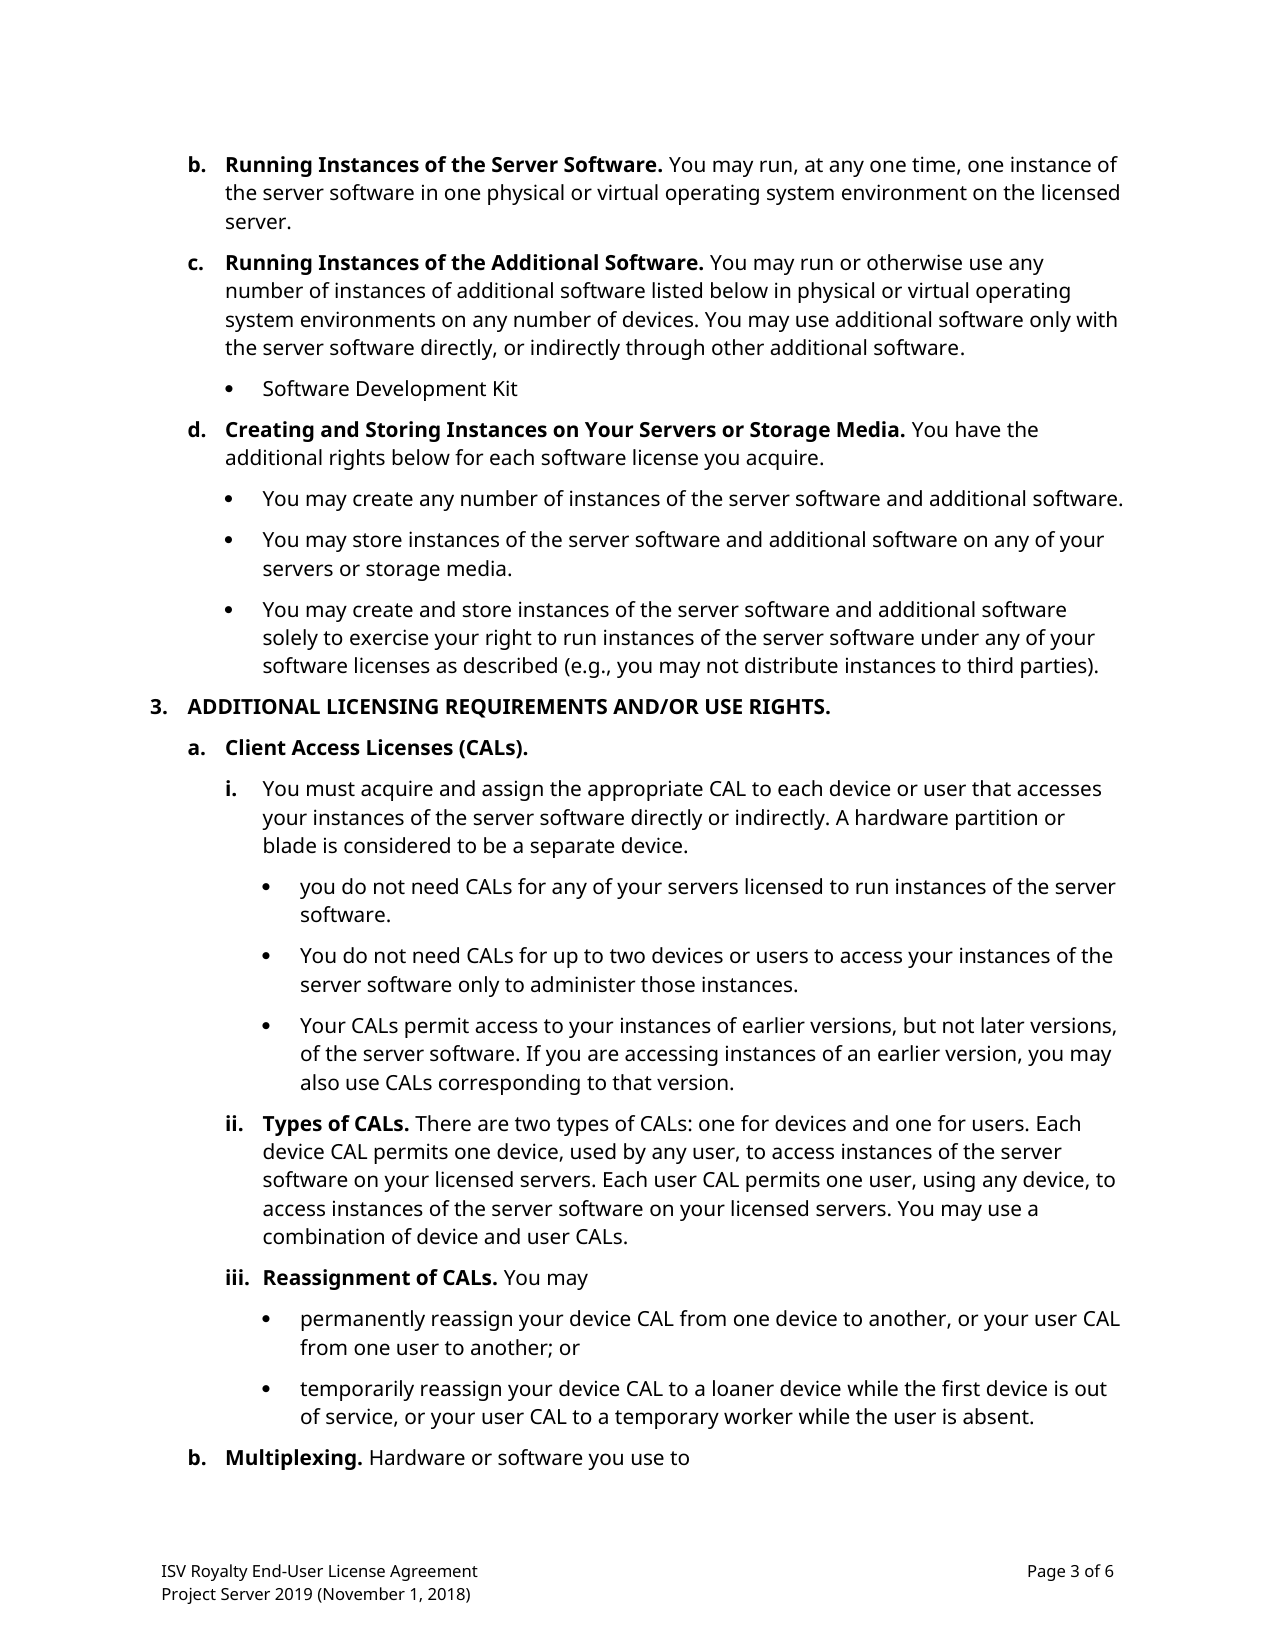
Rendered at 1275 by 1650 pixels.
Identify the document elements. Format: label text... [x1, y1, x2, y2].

subtitle You must acquire and assign the appropriate CAL to each device or user that accesses your instances of the server software directly or indirectly. A hardware partition or blade is considered to be a separate device. [225, 774, 1125, 860]
text temporarily reassign your device CAL to a loaner device while the first device is out of service, or your user CAL to a temporary worker while the user is absent. [262, 1374, 1125, 1431]
list You may create any number of instances of the server software and additional software. [225, 484, 1125, 513]
subtitle Multiplexing. Hardware or software you use to [187, 1443, 1125, 1472]
subtitle Reassignment of CALs. You may [225, 1263, 1125, 1292]
text Your CALs permit access to your instances of earlier versions, but not later versions, of the server software. If you are accessing instances of an earlier version, you may also use CALs corresponding to that version. [262, 1011, 1125, 1096]
subtitle Running Instances of the Additional Software. You may run or otherwise use any number of instances of additional software listed below in physical or virtual operating system environments on any number of devices. You may use additional software only with the server software directly, or indirectly through other additional software. [187, 248, 1125, 362]
subtitle Client Access Licenses (CALs). [187, 733, 1125, 762]
text You do not need CALs for up to two devices or users to access your instances of the server software only to administer those instances. [262, 942, 1125, 998]
subtitle Creating and Storing Instances on Your Servers or Storage Media. You have the additional rights below for each software license you acquire. [187, 415, 1125, 472]
list You may store instances of the server software and additional software on any of your servers or storage media. [225, 525, 1125, 582]
subtitle ADDITIONAL LICENSING REQUIREMENTS AND/OR USE RIGHTS. [150, 692, 1125, 721]
text you do not need CALs for any of your servers licensed to run instances of the server software. [262, 872, 1125, 929]
subtitle Types of CALs. There are two types of CALs: one for devices and one for users. Each device CAL permits one device, used by any user, to access instances of the server software on your licensed servers. Each user CAL permits one user, using any device, to access instances of the server software on your licensed servers. You may use a combination of device and user CALs. [225, 1109, 1125, 1251]
text Software Development Kit [225, 374, 1125, 402]
list You may create and store instances of the server software and additional software solely to exercise your right to run instances of the server software under any of your software licenses as described (e.g., you may not distribute instances to third parties). [225, 595, 1125, 680]
subtitle Running Instances of the Server Software. You may run, at any one time, one instance of the server software in one physical or virtual operating system environment on the licensed server. [187, 150, 1125, 235]
text permanently reassign your device CAL from one device to another, or your user CAL from one user to another; or [262, 1304, 1125, 1361]
